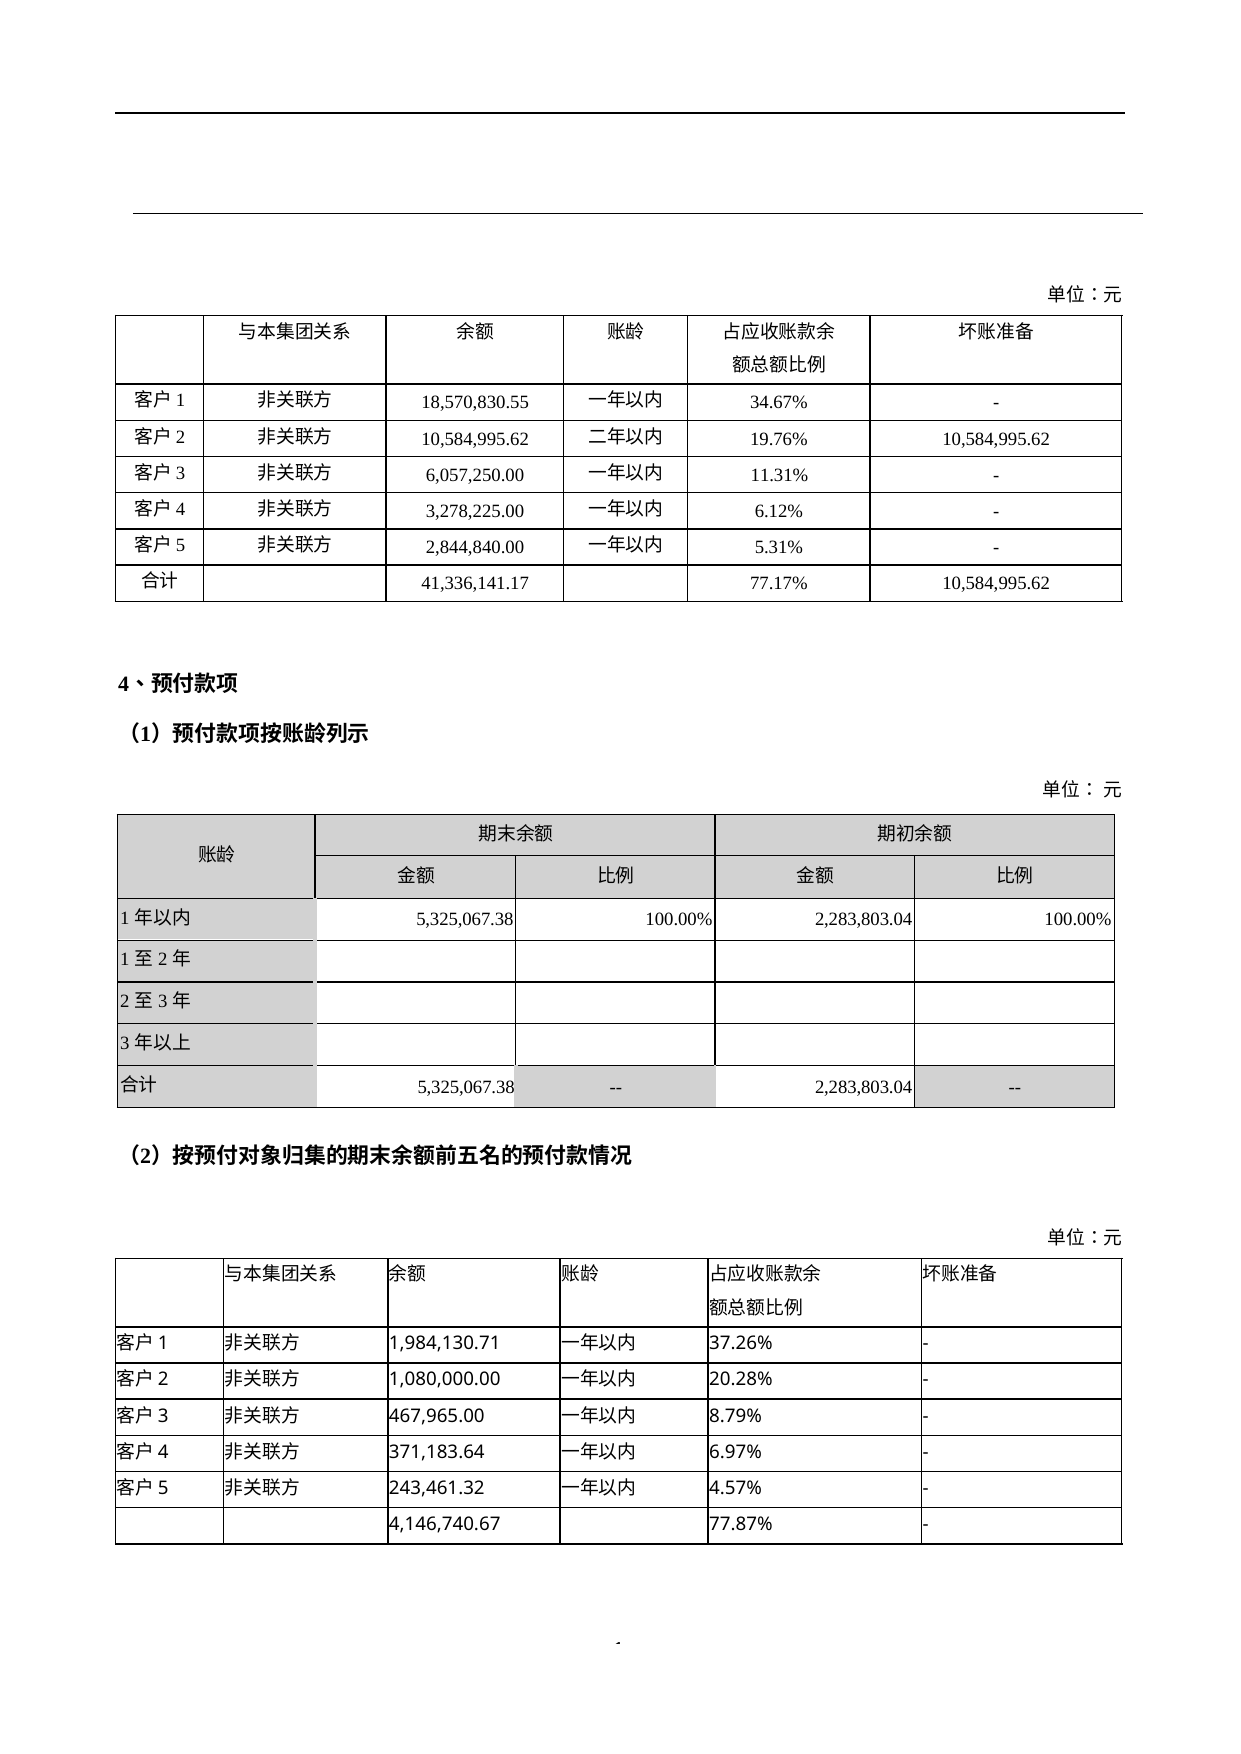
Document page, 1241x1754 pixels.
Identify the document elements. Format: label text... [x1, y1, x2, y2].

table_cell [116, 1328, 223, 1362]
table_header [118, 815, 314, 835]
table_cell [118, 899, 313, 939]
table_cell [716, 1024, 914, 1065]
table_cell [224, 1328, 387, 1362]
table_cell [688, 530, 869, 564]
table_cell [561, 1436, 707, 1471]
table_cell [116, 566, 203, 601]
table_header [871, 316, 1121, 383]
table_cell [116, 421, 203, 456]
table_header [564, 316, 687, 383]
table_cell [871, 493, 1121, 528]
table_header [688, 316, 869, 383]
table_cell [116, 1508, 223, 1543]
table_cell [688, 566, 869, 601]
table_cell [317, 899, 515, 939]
text 单位：元 [102, 1224, 1122, 1250]
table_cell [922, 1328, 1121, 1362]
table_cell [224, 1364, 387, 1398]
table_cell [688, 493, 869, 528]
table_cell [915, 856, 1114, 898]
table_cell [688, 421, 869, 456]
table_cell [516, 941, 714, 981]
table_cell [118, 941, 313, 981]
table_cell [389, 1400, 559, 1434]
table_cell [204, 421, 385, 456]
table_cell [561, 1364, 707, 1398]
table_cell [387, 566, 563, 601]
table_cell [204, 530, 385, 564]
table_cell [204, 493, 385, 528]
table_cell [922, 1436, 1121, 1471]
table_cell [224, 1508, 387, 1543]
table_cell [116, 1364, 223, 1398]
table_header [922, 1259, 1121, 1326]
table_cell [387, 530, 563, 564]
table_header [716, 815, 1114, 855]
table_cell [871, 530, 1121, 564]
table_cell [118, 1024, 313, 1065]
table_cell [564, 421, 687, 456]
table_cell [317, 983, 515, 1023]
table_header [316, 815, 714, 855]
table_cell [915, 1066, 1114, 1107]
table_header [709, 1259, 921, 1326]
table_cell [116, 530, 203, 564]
text 单位：元 [102, 282, 1122, 307]
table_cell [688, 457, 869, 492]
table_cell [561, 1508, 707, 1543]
text （1）预付款项按账龄列示 [118, 718, 1138, 748]
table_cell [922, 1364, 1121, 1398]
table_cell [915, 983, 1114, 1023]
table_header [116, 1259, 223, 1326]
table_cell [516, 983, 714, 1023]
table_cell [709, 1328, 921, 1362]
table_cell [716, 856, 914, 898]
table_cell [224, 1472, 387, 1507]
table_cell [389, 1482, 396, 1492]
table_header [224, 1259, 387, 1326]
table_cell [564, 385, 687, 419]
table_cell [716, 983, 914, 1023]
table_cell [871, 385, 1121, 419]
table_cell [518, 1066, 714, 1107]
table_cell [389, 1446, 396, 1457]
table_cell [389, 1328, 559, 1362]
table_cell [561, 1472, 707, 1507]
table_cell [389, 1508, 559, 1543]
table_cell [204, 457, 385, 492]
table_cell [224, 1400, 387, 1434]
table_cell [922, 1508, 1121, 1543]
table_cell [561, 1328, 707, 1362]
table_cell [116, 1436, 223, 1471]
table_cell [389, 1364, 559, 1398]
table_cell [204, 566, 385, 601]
subtitle 4、预付款项 [118, 663, 1138, 698]
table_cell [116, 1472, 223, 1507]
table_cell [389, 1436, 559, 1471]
text 单位： 元 [102, 777, 1122, 802]
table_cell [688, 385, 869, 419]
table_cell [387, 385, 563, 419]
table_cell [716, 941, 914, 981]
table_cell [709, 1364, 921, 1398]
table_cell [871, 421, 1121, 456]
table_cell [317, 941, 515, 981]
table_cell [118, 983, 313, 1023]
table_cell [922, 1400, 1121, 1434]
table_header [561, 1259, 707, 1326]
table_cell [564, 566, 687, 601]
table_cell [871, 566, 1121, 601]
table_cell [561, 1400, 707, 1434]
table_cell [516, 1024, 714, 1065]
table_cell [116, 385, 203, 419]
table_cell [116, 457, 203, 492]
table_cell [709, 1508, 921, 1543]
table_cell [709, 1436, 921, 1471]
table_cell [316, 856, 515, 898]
subtitle （2）按预付对象归集的期末余额前五名的预付款情况 [118, 1135, 1138, 1170]
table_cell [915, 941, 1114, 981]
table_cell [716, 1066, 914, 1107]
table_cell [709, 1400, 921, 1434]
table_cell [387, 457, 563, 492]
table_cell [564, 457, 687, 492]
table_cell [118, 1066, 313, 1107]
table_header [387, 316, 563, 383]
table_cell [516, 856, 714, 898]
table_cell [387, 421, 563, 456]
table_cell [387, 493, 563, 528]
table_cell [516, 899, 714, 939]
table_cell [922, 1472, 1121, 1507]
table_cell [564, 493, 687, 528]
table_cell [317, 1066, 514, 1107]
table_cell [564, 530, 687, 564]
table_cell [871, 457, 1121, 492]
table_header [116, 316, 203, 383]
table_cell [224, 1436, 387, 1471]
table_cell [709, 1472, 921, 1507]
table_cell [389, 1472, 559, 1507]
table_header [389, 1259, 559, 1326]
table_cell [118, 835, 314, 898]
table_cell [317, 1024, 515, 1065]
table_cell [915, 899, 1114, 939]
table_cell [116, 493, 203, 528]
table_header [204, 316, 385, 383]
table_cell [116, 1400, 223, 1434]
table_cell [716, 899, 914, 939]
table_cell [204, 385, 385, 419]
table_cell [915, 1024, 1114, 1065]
